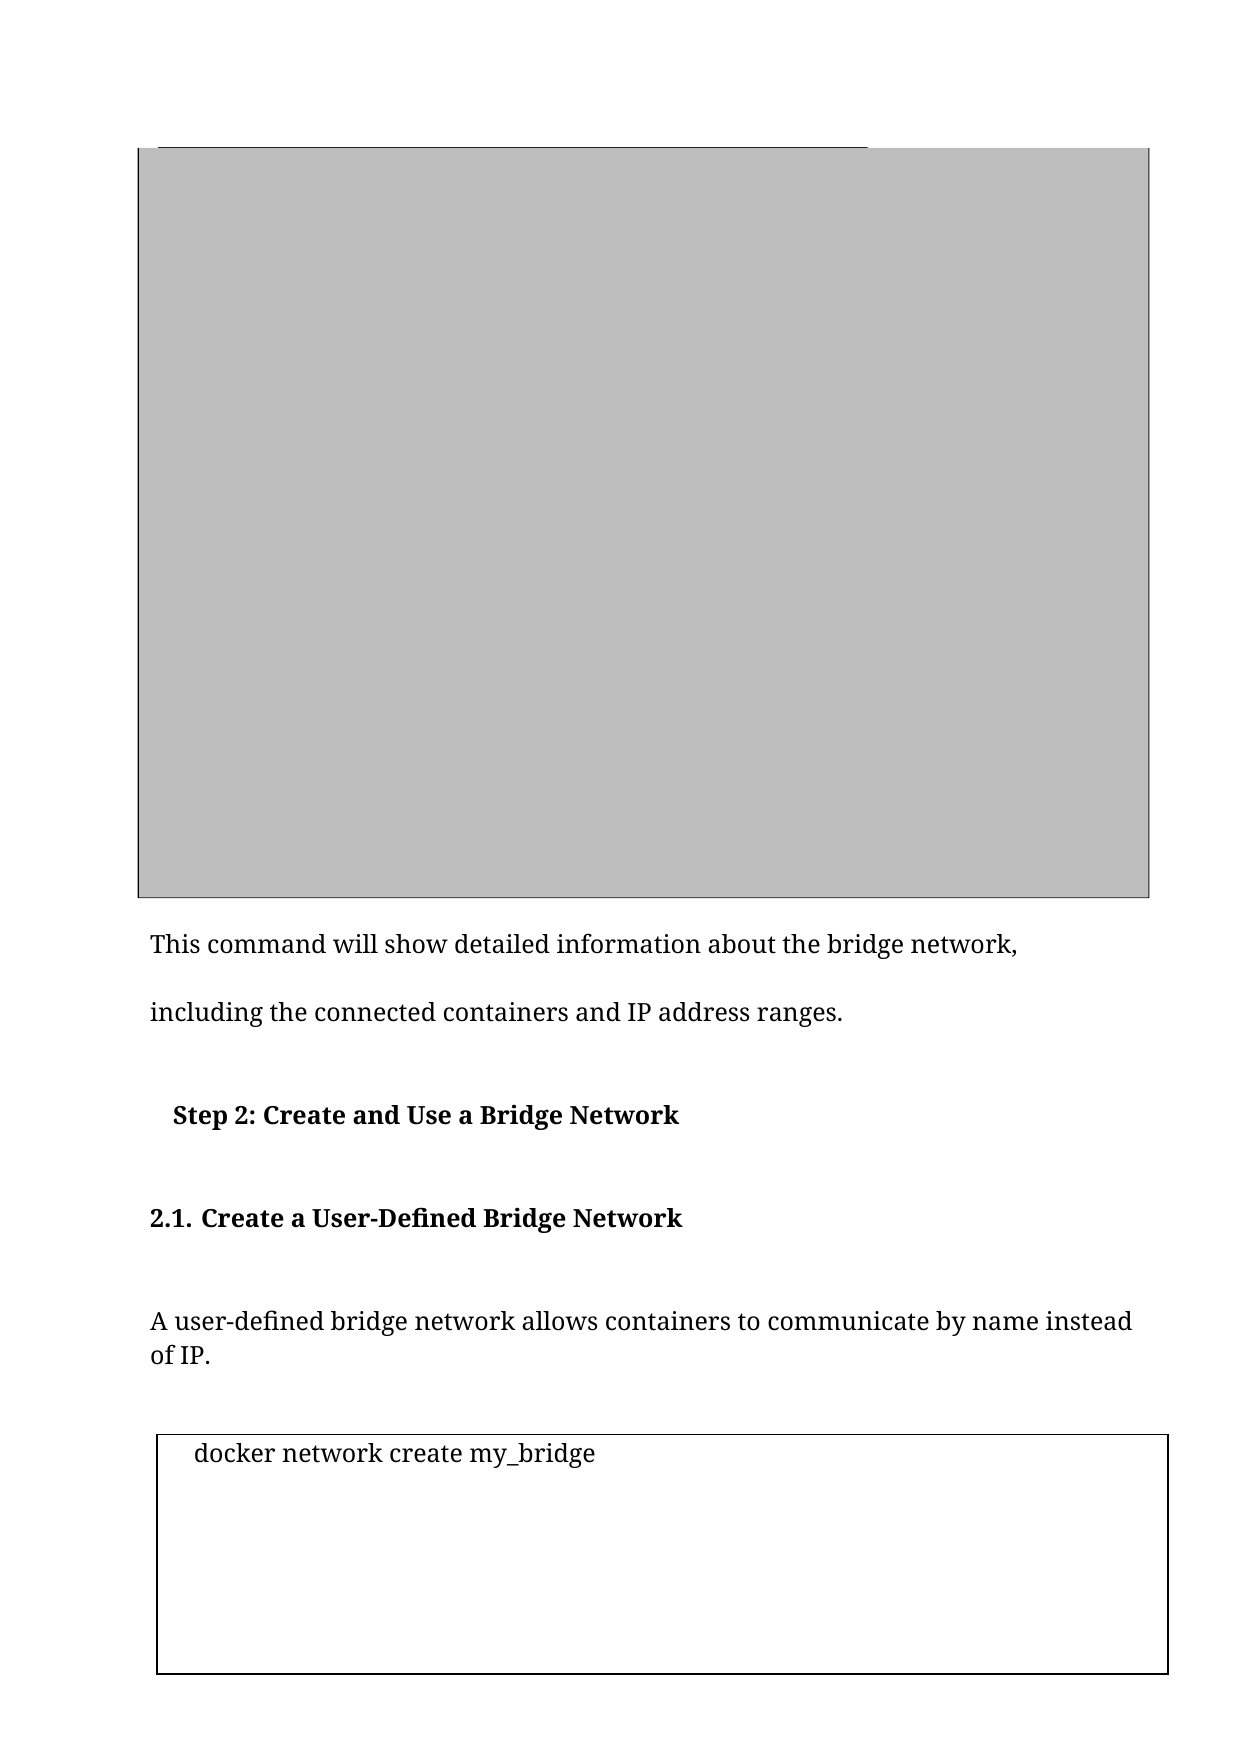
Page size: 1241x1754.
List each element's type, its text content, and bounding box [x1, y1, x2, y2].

subtitle Step 2: Create and Use a Bridge Network [150, 1098, 1161, 1132]
text This command will show detailed information about the bridge network, including the connected containers and IP address ranges. [150, 927, 1102, 1029]
list Create a User-Defined Bridge Network [150, 1201, 1161, 1235]
text A user-defined bridge network allows containers to communicate by name instead of IP. [150, 1304, 1161, 1372]
